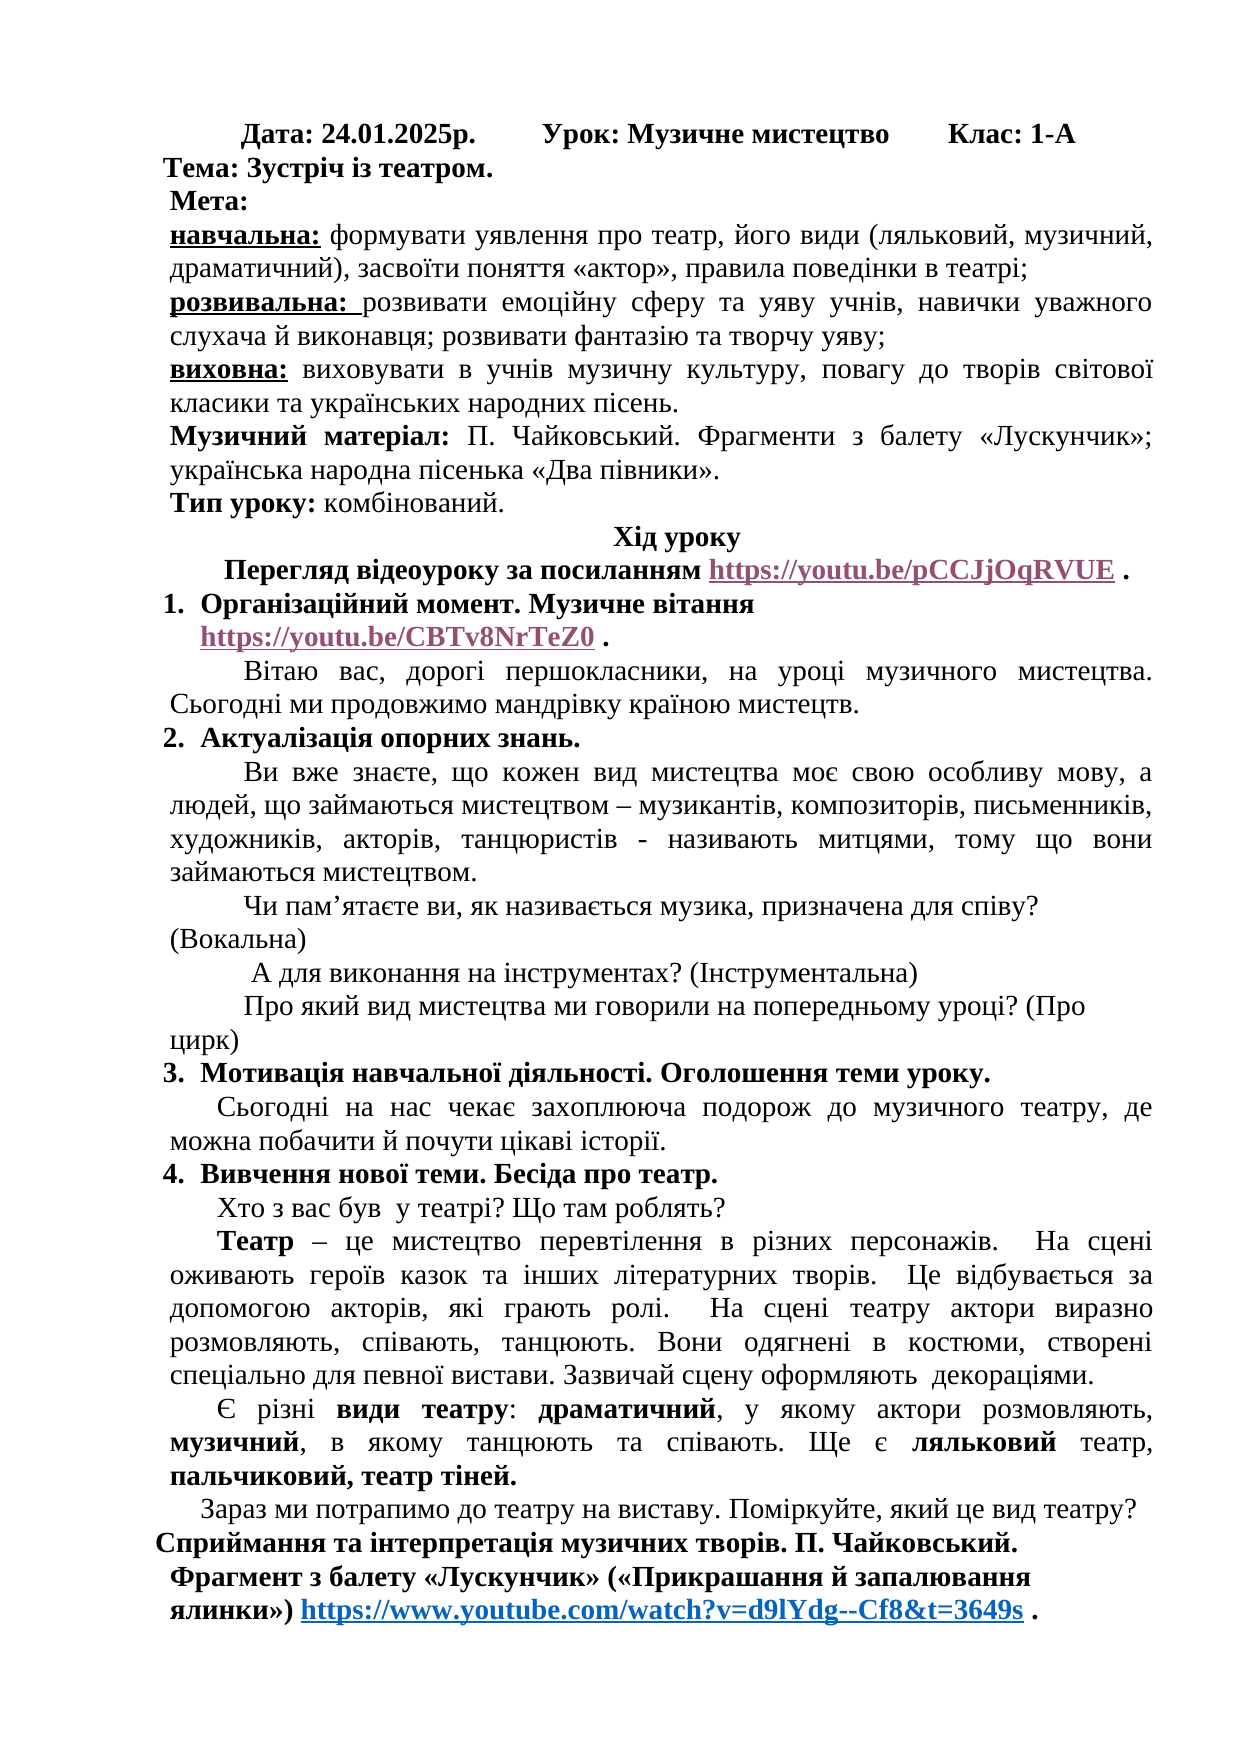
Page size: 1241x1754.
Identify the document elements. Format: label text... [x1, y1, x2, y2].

list Сьогодні на нас чекає захоплююча подорож до музичного театру, де можна побачити й почути цікаві історії. [169, 1089, 1153, 1156]
list Театр – це мистецтво перевтілення в різних персонажів. На сцені оживають героїв казок та інших літературних творів. Це відбувається за допомогою акторів, які грають ролі. На сцені театру актори виразно розмовляють, співають, танцюють. Вони одягнені в костюми, створені спеціально для певної вистави. Зазвичай сцену оформляють декораціями. [169, 1223, 1153, 1391]
list Тема: Зустріч із театром. [163, 150, 1153, 183]
list Мотивація навчальної діяльності. Оголошення теми уроку. [163, 1056, 1153, 1089]
list Дата: 24.01.2025р. Урок: Музичне мистецтво Клас: 1-А [163, 116, 1153, 150]
list Зараз ми потрапимо до театру на виставу. Поміркуйте, який це вид театру? [200, 1492, 1153, 1525]
list Чи пам’ятаєте ви, як називається музика, призначена для співу? (Вокальна) [169, 888, 1153, 955]
list розвивальна: розвивати емоційну сферу та уяву учнів, навички уважного слухача й виконавця; розвивати фантазію та творчу уяву; [169, 284, 1153, 351]
text Сприймання та інтерпретація музичних творів. П. Чайковський. Фрагмент з балету «Лускунчик» («Прикрашання й запалювання ялинки») https://www.youtube.com/watch?v=d9lYdg--Cf8&t=3649s . [155, 1525, 1153, 1626]
list Перегляд відеоуроку за посиланням https://youtu.be/pCCJjOqRVUE . [200, 552, 1153, 586]
list Про який вид мистецтва ми говорили на попередньому уроці? (Про цирк) [169, 988, 1153, 1056]
text виховна: виховувати в учнів музичну культуру, повагу до творів світової класики та українських народних пісень. [169, 351, 1153, 418]
list Музичний матеріал: П. Чайковський. Фрагменти з балету «Лускунчик»; українська народна пісенька «Два півники». [169, 418, 1153, 485]
list Є різні види театру: драматичний, у якому актори розмовляють, музичний, в якому танцюють та співають. Ще є ляльковий театр, пальчиковий, театр тіней. [169, 1391, 1153, 1492]
list А для виконання на інструментах? (Інструментальна) [169, 955, 1153, 988]
list Тип уроку: комбінований. [169, 485, 1153, 519]
list Хто з вас був у театрі? Що там роблять? [169, 1190, 1153, 1223]
list Актуалізація опорних знань. [163, 720, 1153, 754]
list Мета: [169, 183, 1153, 217]
list Вивчення нової теми. Бесіда про театр. [163, 1156, 1153, 1190]
list Хід уроку [200, 519, 1153, 552]
list Вітаю вас, дорогі першокласники, на уроці музичного мистецтва. Сьогодні ми продовжимо мандрівку країною мистецтв. [169, 653, 1153, 720]
list Ви вже знаєте, що кожен вид мистецтва моє свою особливу мову, а людей, що займаються мистецтвом – музикантів, композиторів, письменників, художників, акторів, танцюристів - називають митцями, тому що вони займаються мистецтвом. [169, 754, 1153, 888]
list Організаційний момент. Музичне вітання https://youtu.be/CBTv8NrTeZ0 . [163, 586, 1153, 653]
list навчальна: формувати уявлення про театр, його види (ляльковий, музичний, драматичний), засвоїти поняття «актор», правила поведінки в театрі; [169, 217, 1153, 284]
